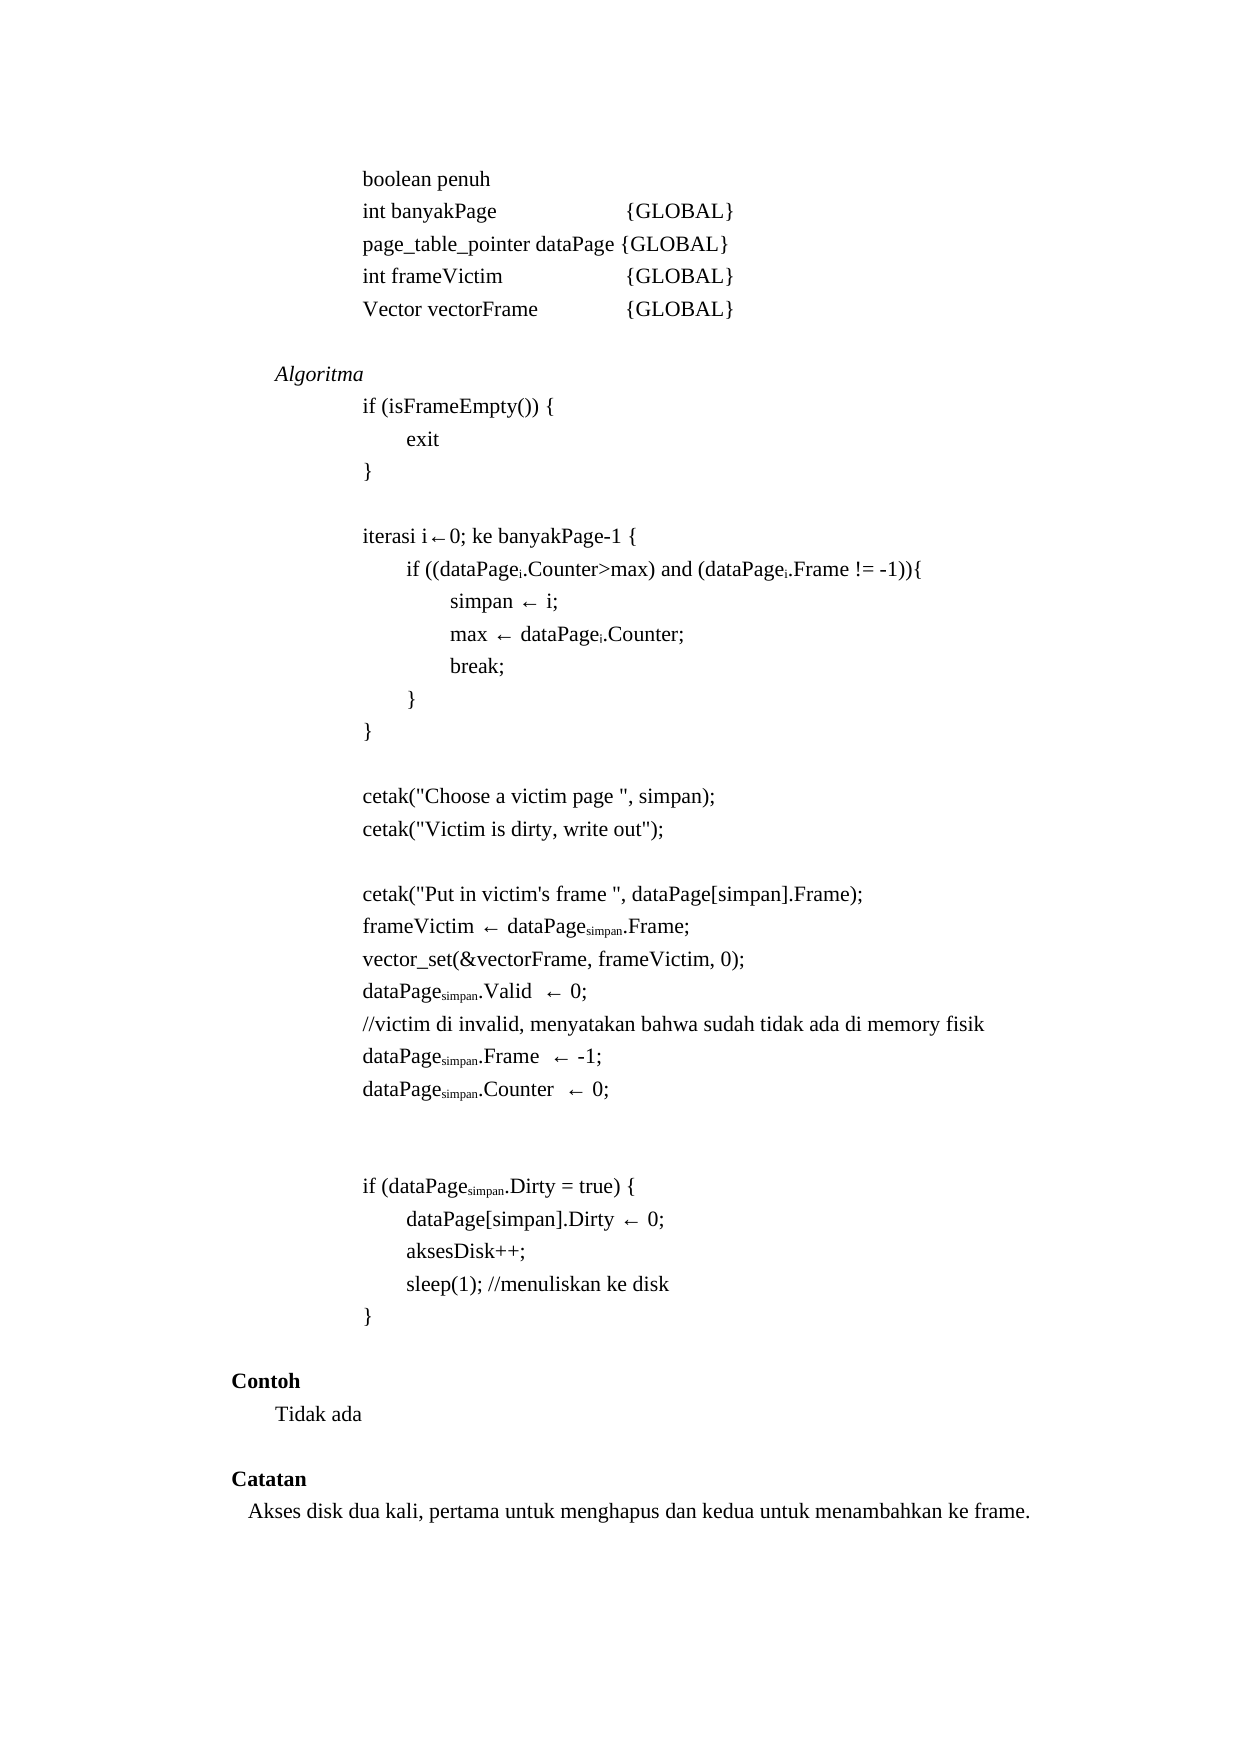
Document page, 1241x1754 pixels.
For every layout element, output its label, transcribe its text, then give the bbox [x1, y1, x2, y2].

list int banyakPage {GLOBAL} [187, 194, 1053, 227]
list sleep(1); //menuliskan ke disk [231, 1267, 1053, 1299]
list Catatan [187, 1462, 1053, 1494]
list dataPagesimpan.Frame ← -1; [231, 1039, 1053, 1072]
list vector_set(&vectorFrame, frameVictim, 0); [231, 942, 1053, 974]
list if ((dataPagei.Counter>max) and (dataPagei.Frame != -1)){ [231, 552, 1053, 584]
list dataPagesimpan.Valid ← 0; [231, 974, 1053, 1007]
text Akses disk dua kali, pertama untuk menghapus dan kedua untuk menambahkan ke frame. [187, 1494, 1053, 1527]
list Vector vectorFrame {GLOBAL} [187, 292, 1053, 324]
list dataPage[simpan].Dirty ← 0; [231, 1202, 1053, 1234]
list boolean penuh [187, 162, 1053, 194]
list cetak("Put in victim's frame ", dataPage[simpan].Frame); [231, 877, 1053, 909]
list int frameVictim {GLOBAL} [187, 259, 1053, 292]
list if (dataPagesimpan.Dirty = true) { [231, 1169, 1053, 1202]
list iterasi i←0; ke banyakPage-1 { [231, 519, 1053, 552]
list } [231, 1299, 1053, 1332]
list page_table_pointer dataPage {GLOBAL} [187, 227, 1053, 259]
list cetak("Choose a victim page ", simpan); [231, 779, 1053, 812]
list Algoritma [231, 357, 1053, 389]
list } [231, 454, 1053, 487]
list Contoh [187, 1364, 1053, 1397]
list Tidak ada [231, 1397, 1053, 1429]
list exit [231, 422, 1053, 454]
list } [231, 682, 1053, 714]
list aksesDisk++; [231, 1234, 1053, 1267]
list break; [231, 649, 1053, 682]
list //victim di invalid, menyatakan bahwa sudah tidak ada di memory fisik [231, 1007, 1053, 1039]
list max ← dataPagei.Counter; [231, 617, 1053, 649]
list frameVictim ← dataPagesimpan.Frame; [231, 909, 1053, 942]
list cetak("Victim is dirty, write out"); [231, 812, 1053, 844]
list } [231, 714, 1053, 747]
list simpan ← i; [231, 584, 1053, 617]
list if (isFrameEmpty()) { [231, 389, 1053, 422]
list dataPagesimpan.Counter ← 0; [231, 1072, 1053, 1104]
